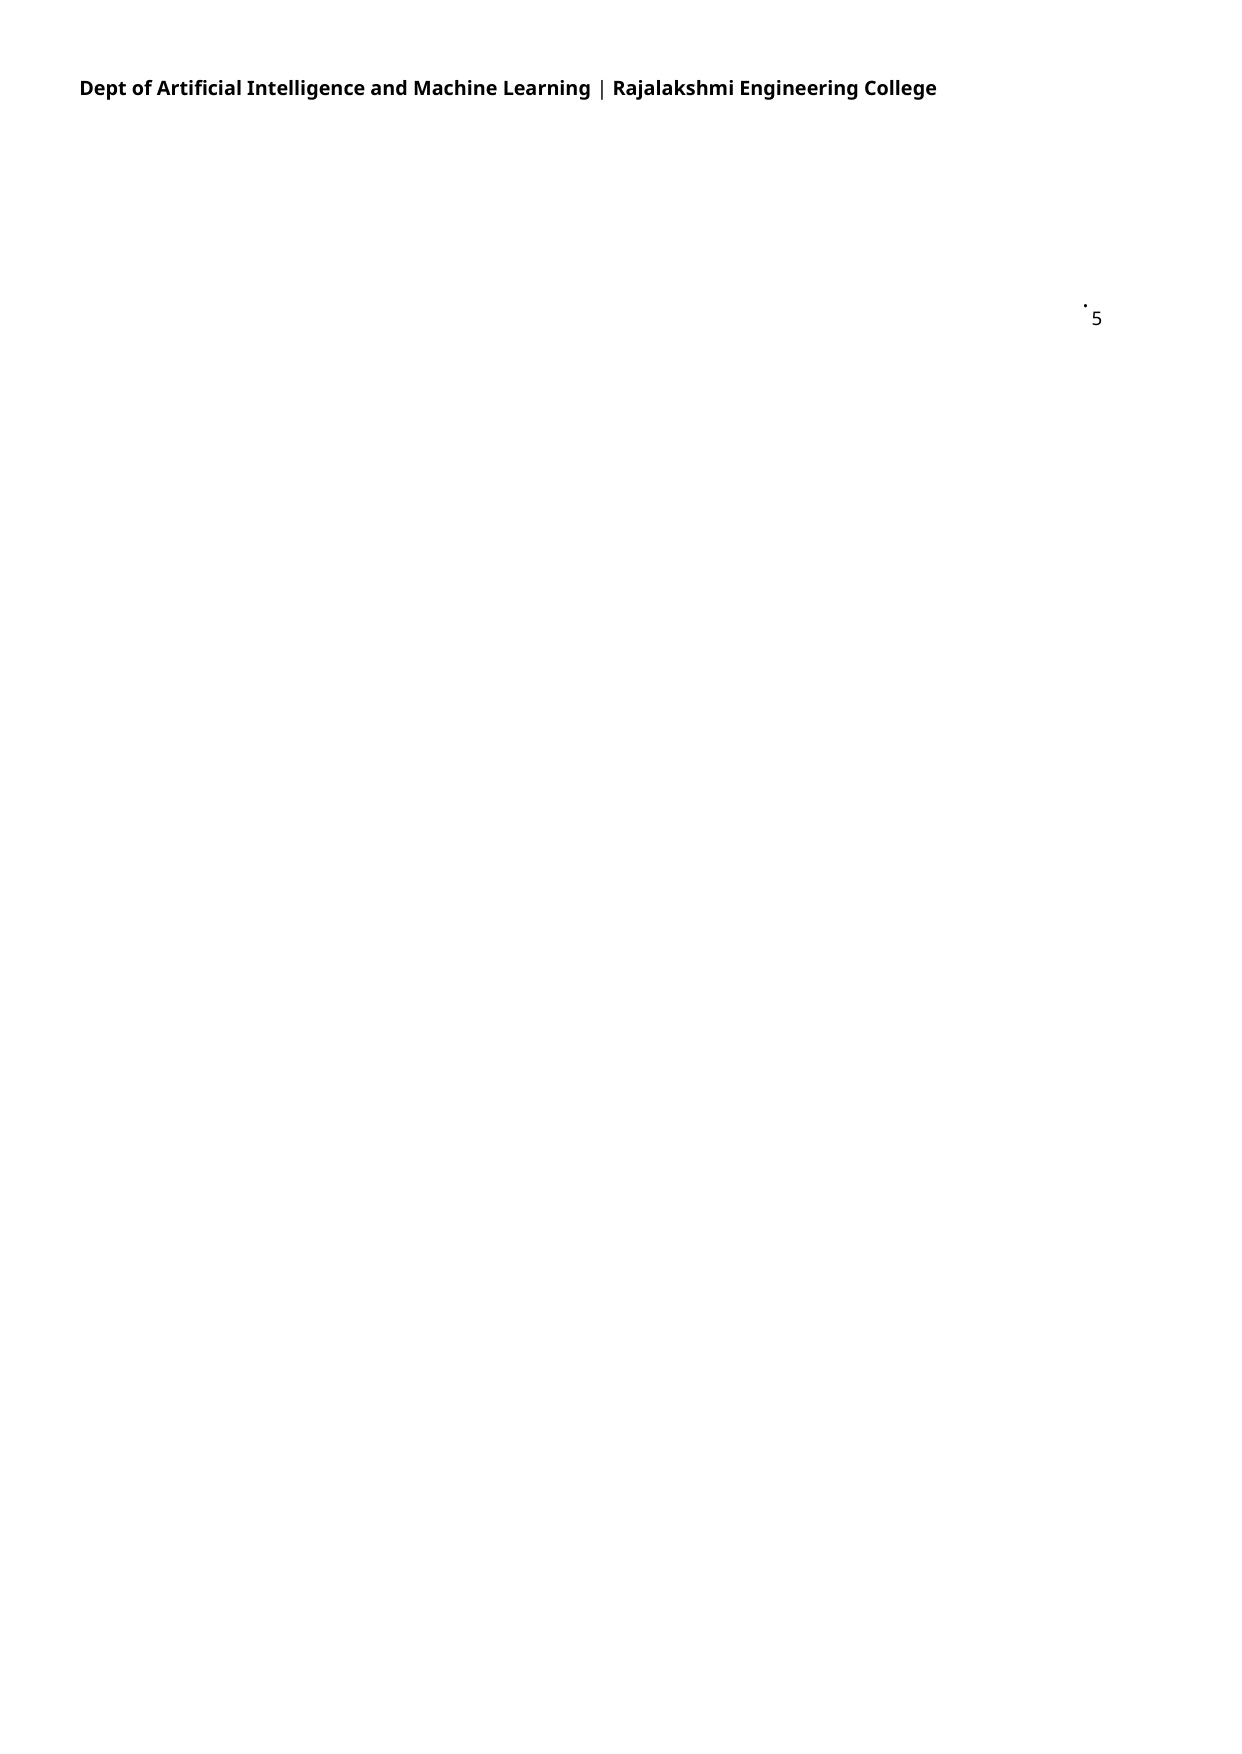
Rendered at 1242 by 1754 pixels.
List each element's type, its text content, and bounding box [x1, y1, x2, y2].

text . 5 [1082, 281, 1132, 338]
text Dept of Artificial Intelligence and Machine Learning | Rajalakshmi Engineering College [79, 74, 1036, 101]
